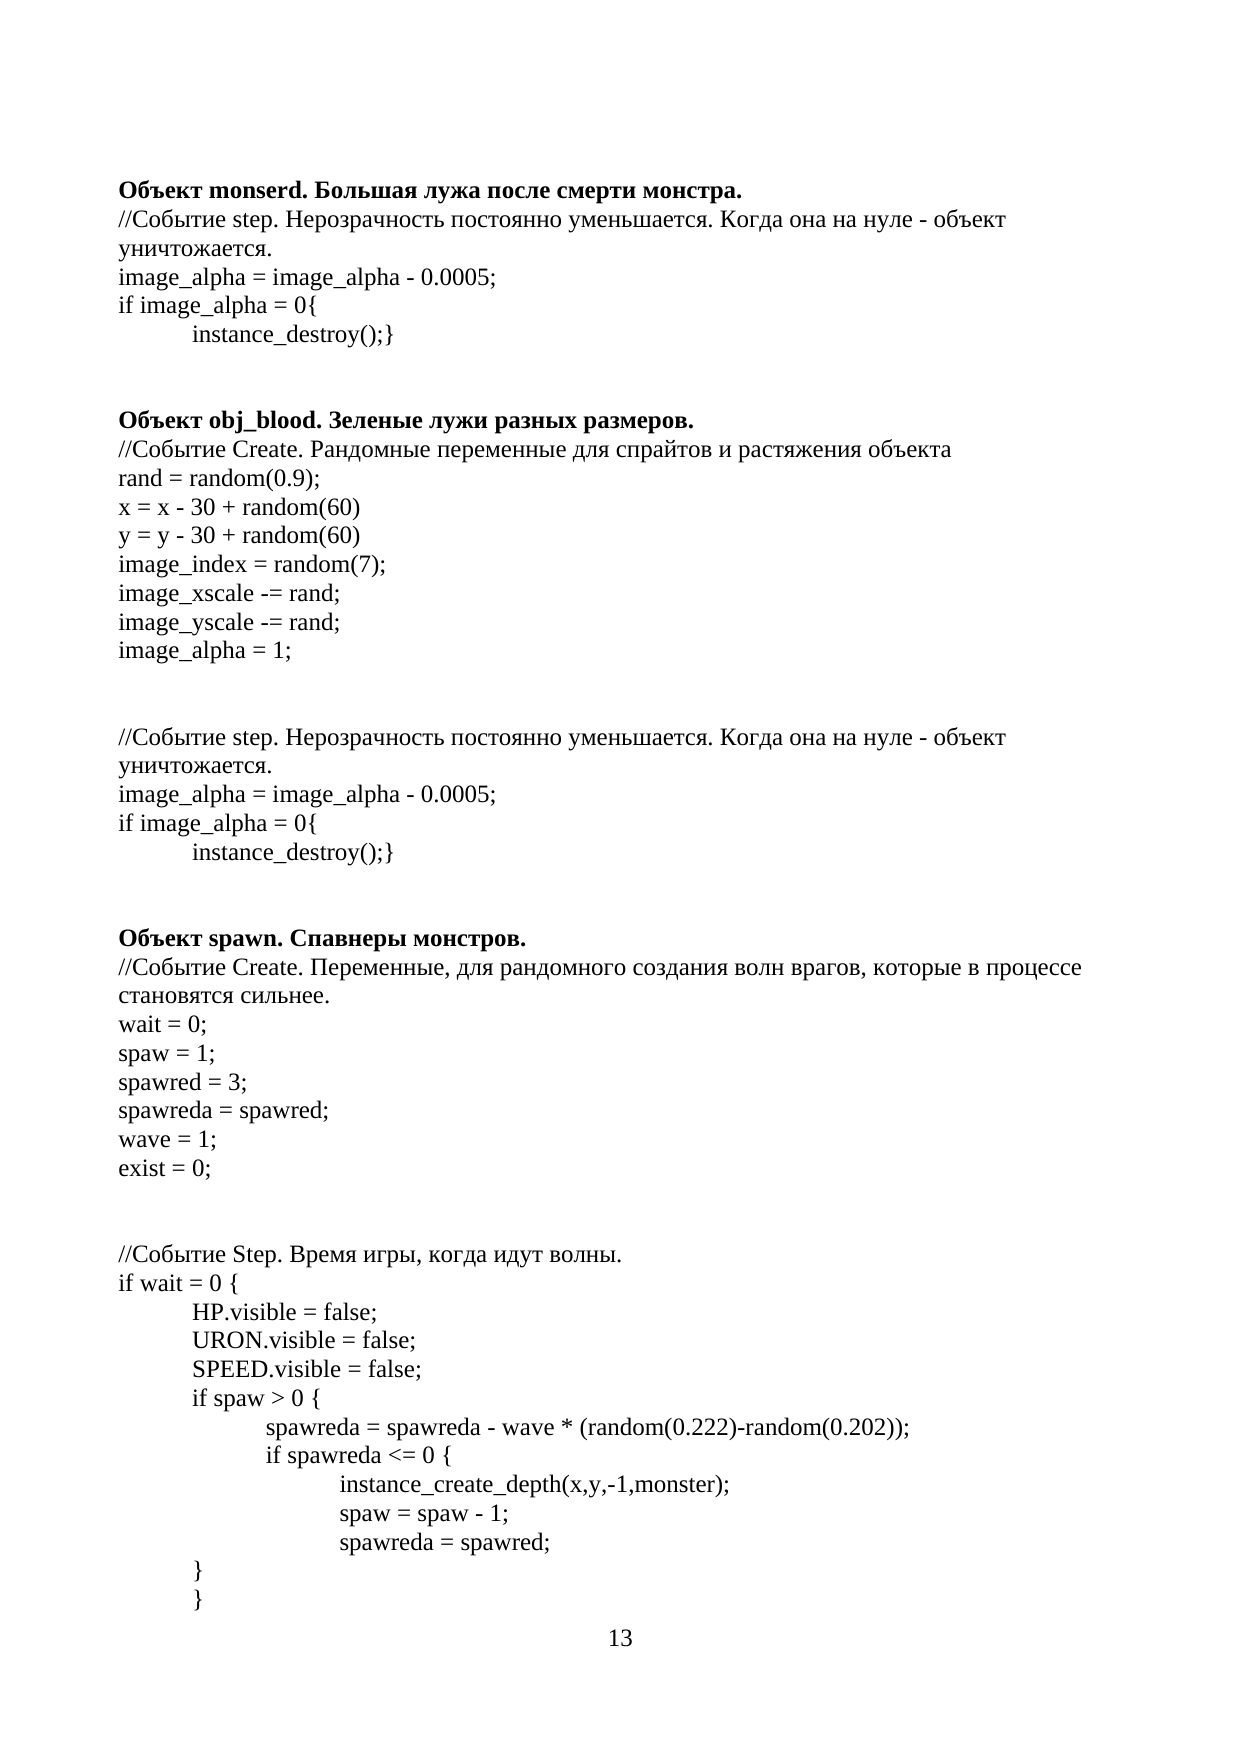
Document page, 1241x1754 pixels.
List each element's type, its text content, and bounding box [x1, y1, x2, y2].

text if image_alpha = 0{ [118, 808, 1122, 837]
text if spaw > 0 { [118, 1383, 1122, 1412]
text //Событие Step. Время игры, когда идут волны. [118, 1239, 1122, 1268]
text image_yscale -= rand; [118, 607, 1122, 636]
text if image_alpha = 0{ [118, 291, 1122, 319]
text //Событие step. Нерозрачность постоянно уменьшается. Когда она на нуле - объект уничтожается. [118, 722, 1122, 779]
text instance_destroy();} [118, 837, 1122, 866]
text if spawreda <= 0 { [118, 1441, 1122, 1469]
text if wait = 0 { [118, 1268, 1122, 1297]
text spawreda = spawred; [118, 1096, 1122, 1124]
text //Событие Create. Переменные, для рандомного создания волн врагов, которые в процессе становятся сильнее. [118, 952, 1122, 1009]
text x = x - 30 + random(60) [118, 492, 1122, 521]
text HP.visible = false; [118, 1297, 1122, 1326]
text instance_destroy();} [118, 319, 1122, 348]
text } [118, 1584, 1122, 1613]
text //Событие step. Нерозрачность постоянно уменьшается. Когда она на нуле - объект уничтожается. [118, 204, 1122, 262]
text image_alpha = image_alpha - 0.0005; [118, 779, 1122, 808]
text spaw = spaw - 1; [118, 1498, 1122, 1527]
text //Событие Create. Рандомные переменные для спрайтов и растяжения объекта [118, 434, 1122, 463]
text y = y - 30 + random(60) [118, 521, 1122, 549]
text SPEED.visible = false; [118, 1354, 1122, 1383]
text image_xscale -= rand; [118, 578, 1122, 607]
text instance_create_depth(x,y,-1,monster); [118, 1469, 1122, 1498]
text Объект obj_blood. Зеленые лужи разных размеров. [118, 406, 1122, 434]
text URON.visible = false; [118, 1326, 1122, 1354]
text exist = 0; [118, 1153, 1122, 1182]
text image_alpha = 1; [118, 636, 1122, 664]
text spawreda = spawreda - wave * (random(0.222)-random(0.202)); [118, 1412, 1122, 1441]
text Объект spawn. Спавнеры монстров. [118, 923, 1122, 952]
text Объект monserd. Большая лужа после смерти монстра. [118, 176, 1122, 204]
text spaw = 1; [118, 1038, 1122, 1067]
text spawred = 3; [118, 1067, 1122, 1096]
text } [118, 1556, 1122, 1584]
text image_index = random(7); [118, 549, 1122, 578]
text rand = random(0.9); [118, 463, 1122, 492]
text spawreda = spawred; [118, 1527, 1122, 1556]
text wave = 1; [118, 1124, 1122, 1153]
text image_alpha = image_alpha - 0.0005; [118, 262, 1122, 291]
text wait = 0; [118, 1009, 1122, 1038]
